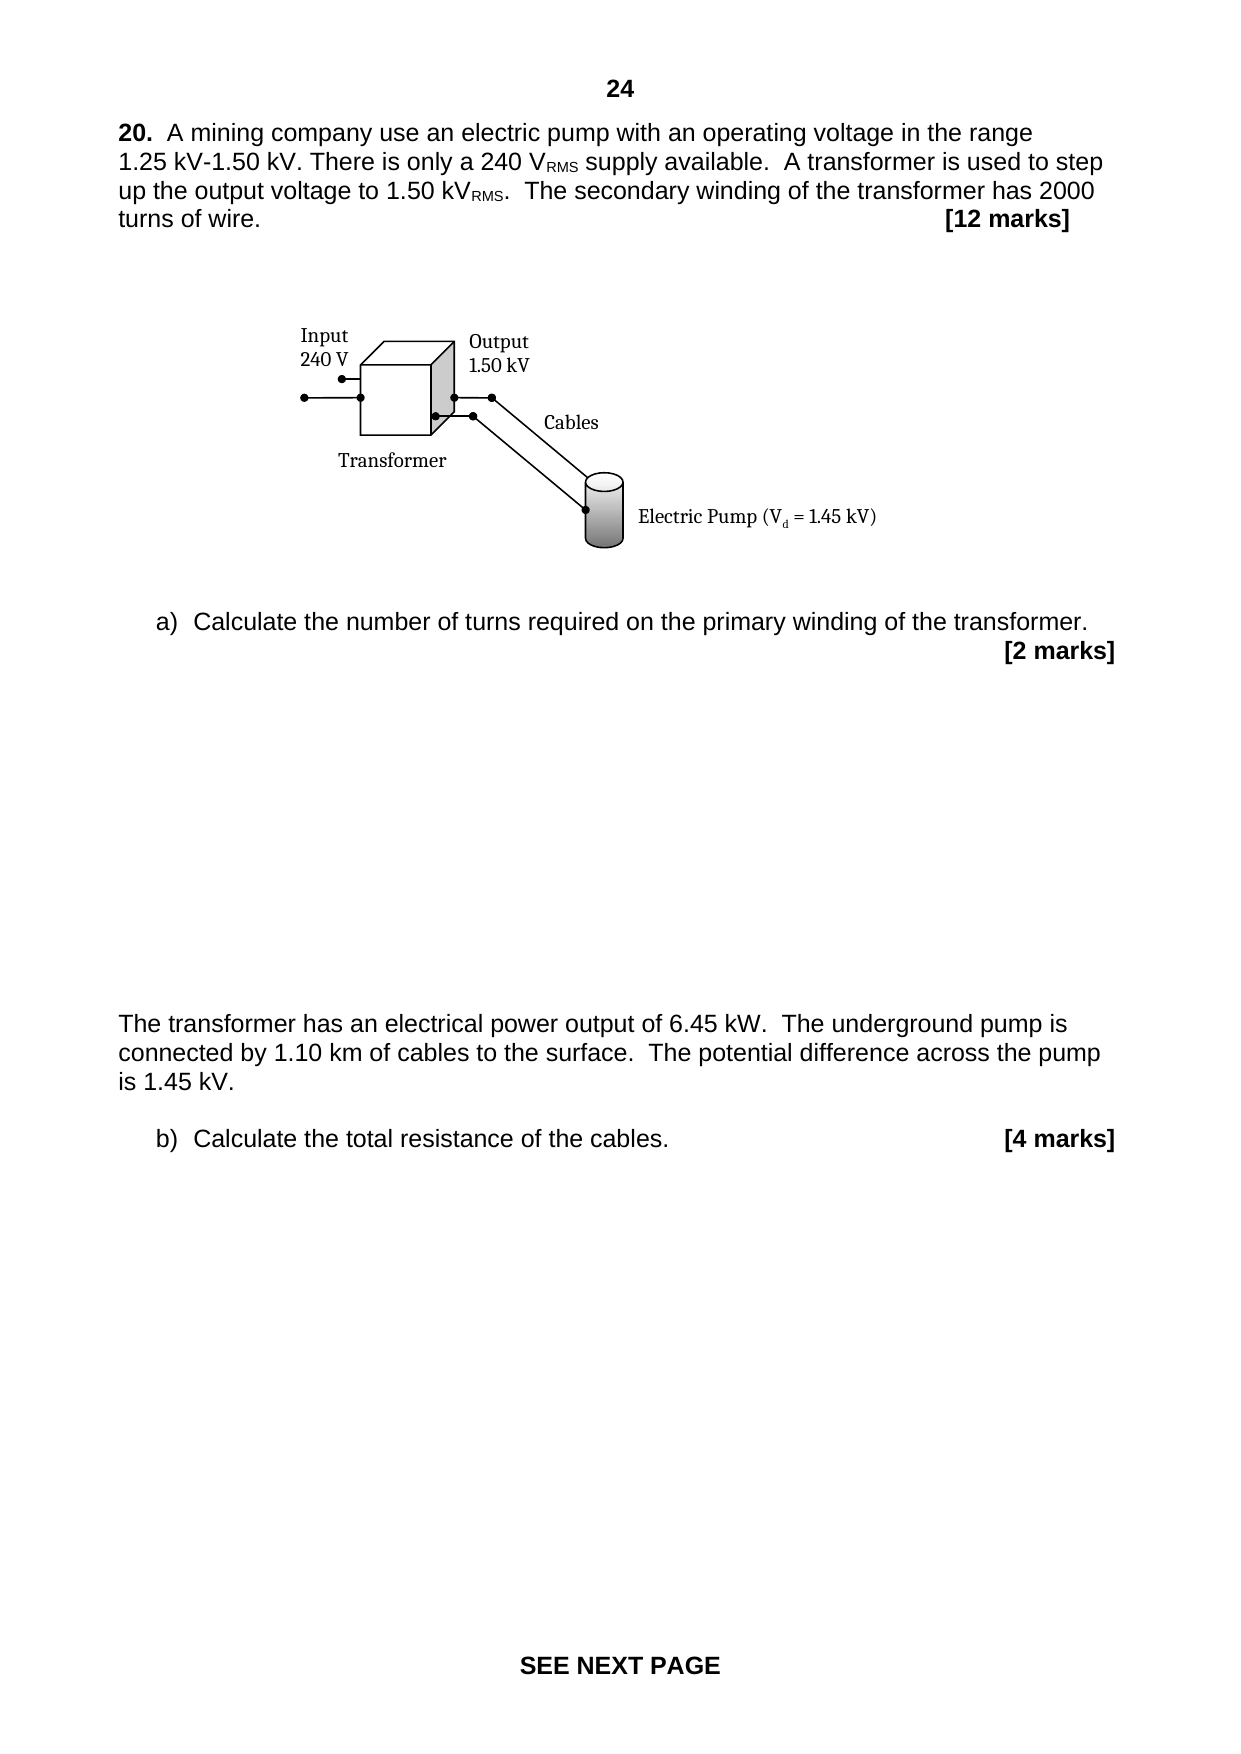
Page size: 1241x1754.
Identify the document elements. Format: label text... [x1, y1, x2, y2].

text 1.25 kV-1.50 kV. There is only a 240 VRMS supply available. A transformer is used to step up the output voltage to 1.50 kVRMS. The secondary winding of the transformer has 2000 turns of wire. [12 marks] [118, 147, 1122, 233]
list Calculate the number of turns required on the primary winding of the transformer. [2 marks] [156, 607, 1122, 664]
text The transformer has an electrical power output of 6.45 kW. The underground pump is connected by 1.10 km of cables to the surface. The potential difference across the pump is 1.45 kV. [118, 1009, 1122, 1096]
list Calculate the total resistance of the cables. [4 marks] [156, 1124, 1122, 1153]
table_header [107, 262, 1109, 578]
text 20. A mining company use an electric pump with an operating voltage in the range [118, 118, 1122, 147]
